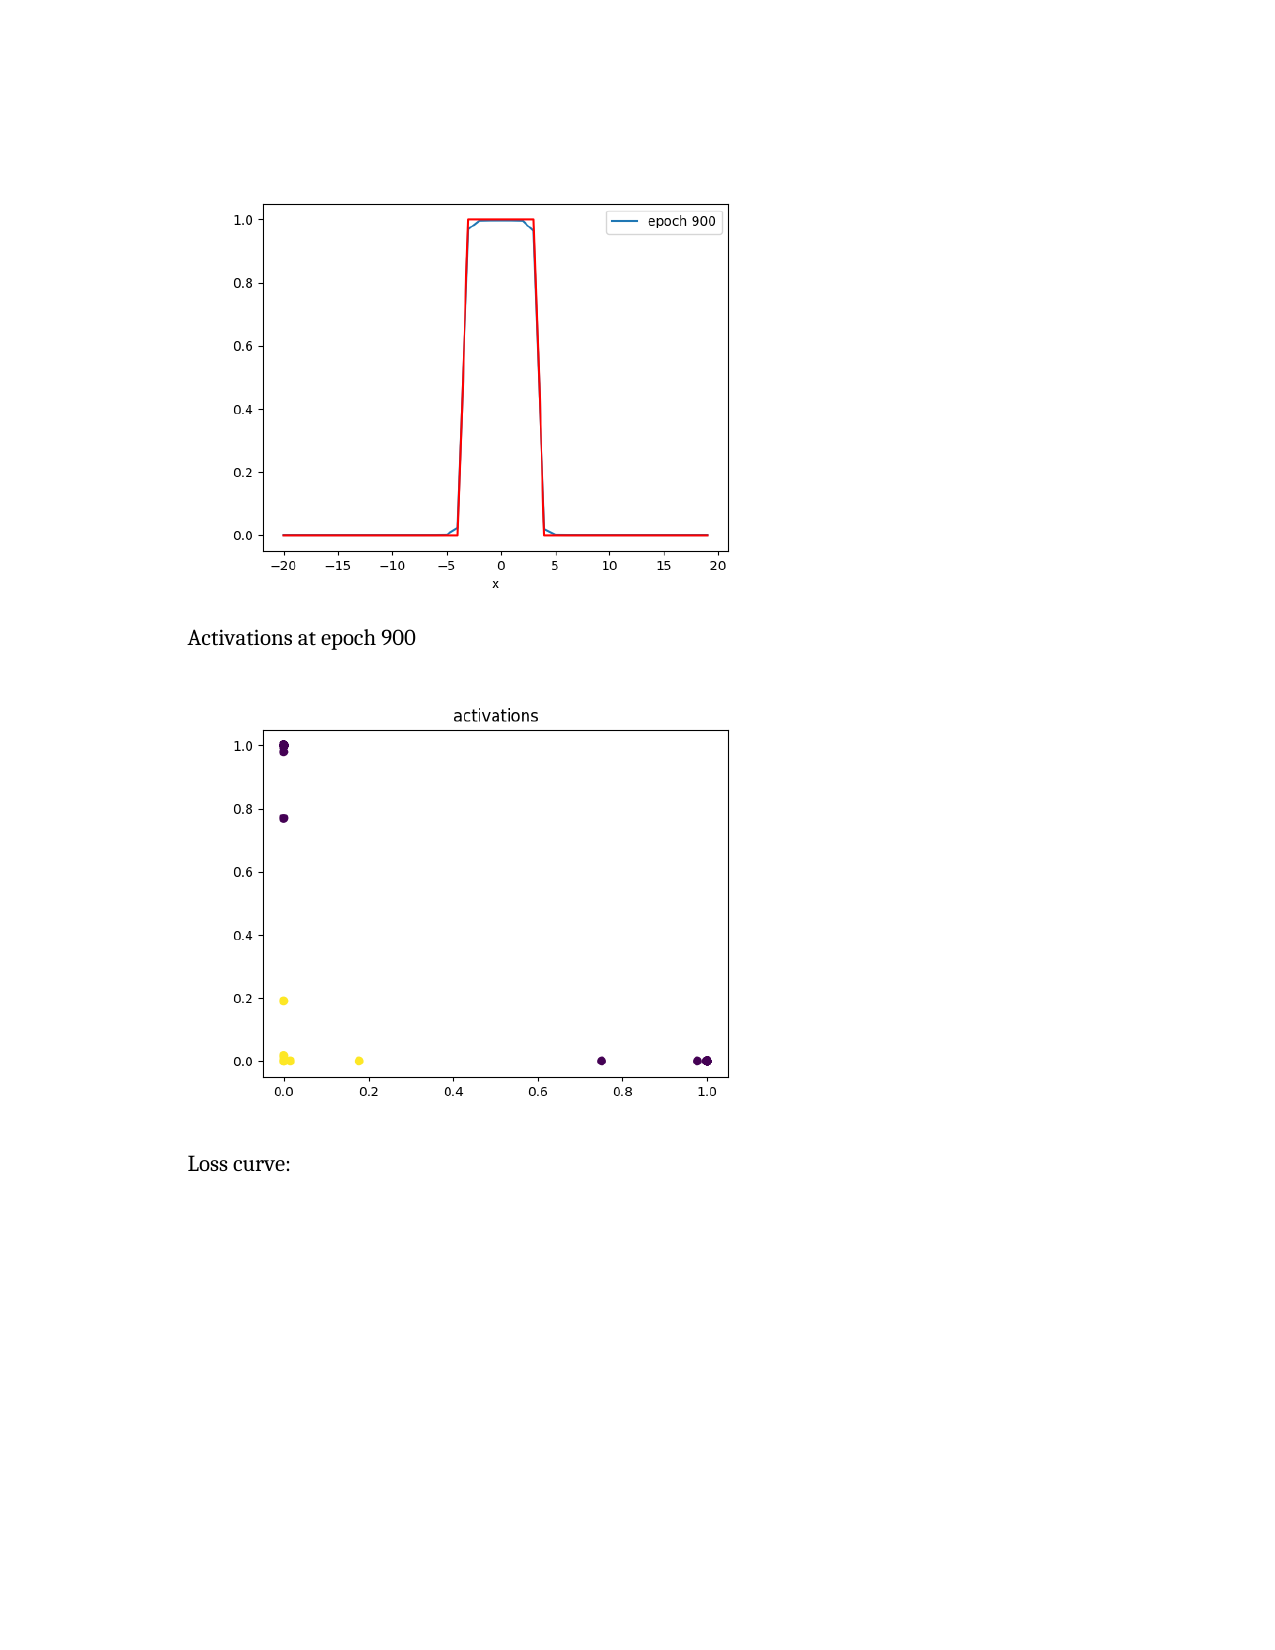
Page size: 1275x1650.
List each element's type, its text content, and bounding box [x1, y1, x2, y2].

picture [187, 675, 788, 1126]
text Loss curve: [187, 1150, 1087, 1177]
picture [187, 150, 788, 600]
text Activations at epoch 900 [187, 625, 1087, 651]
